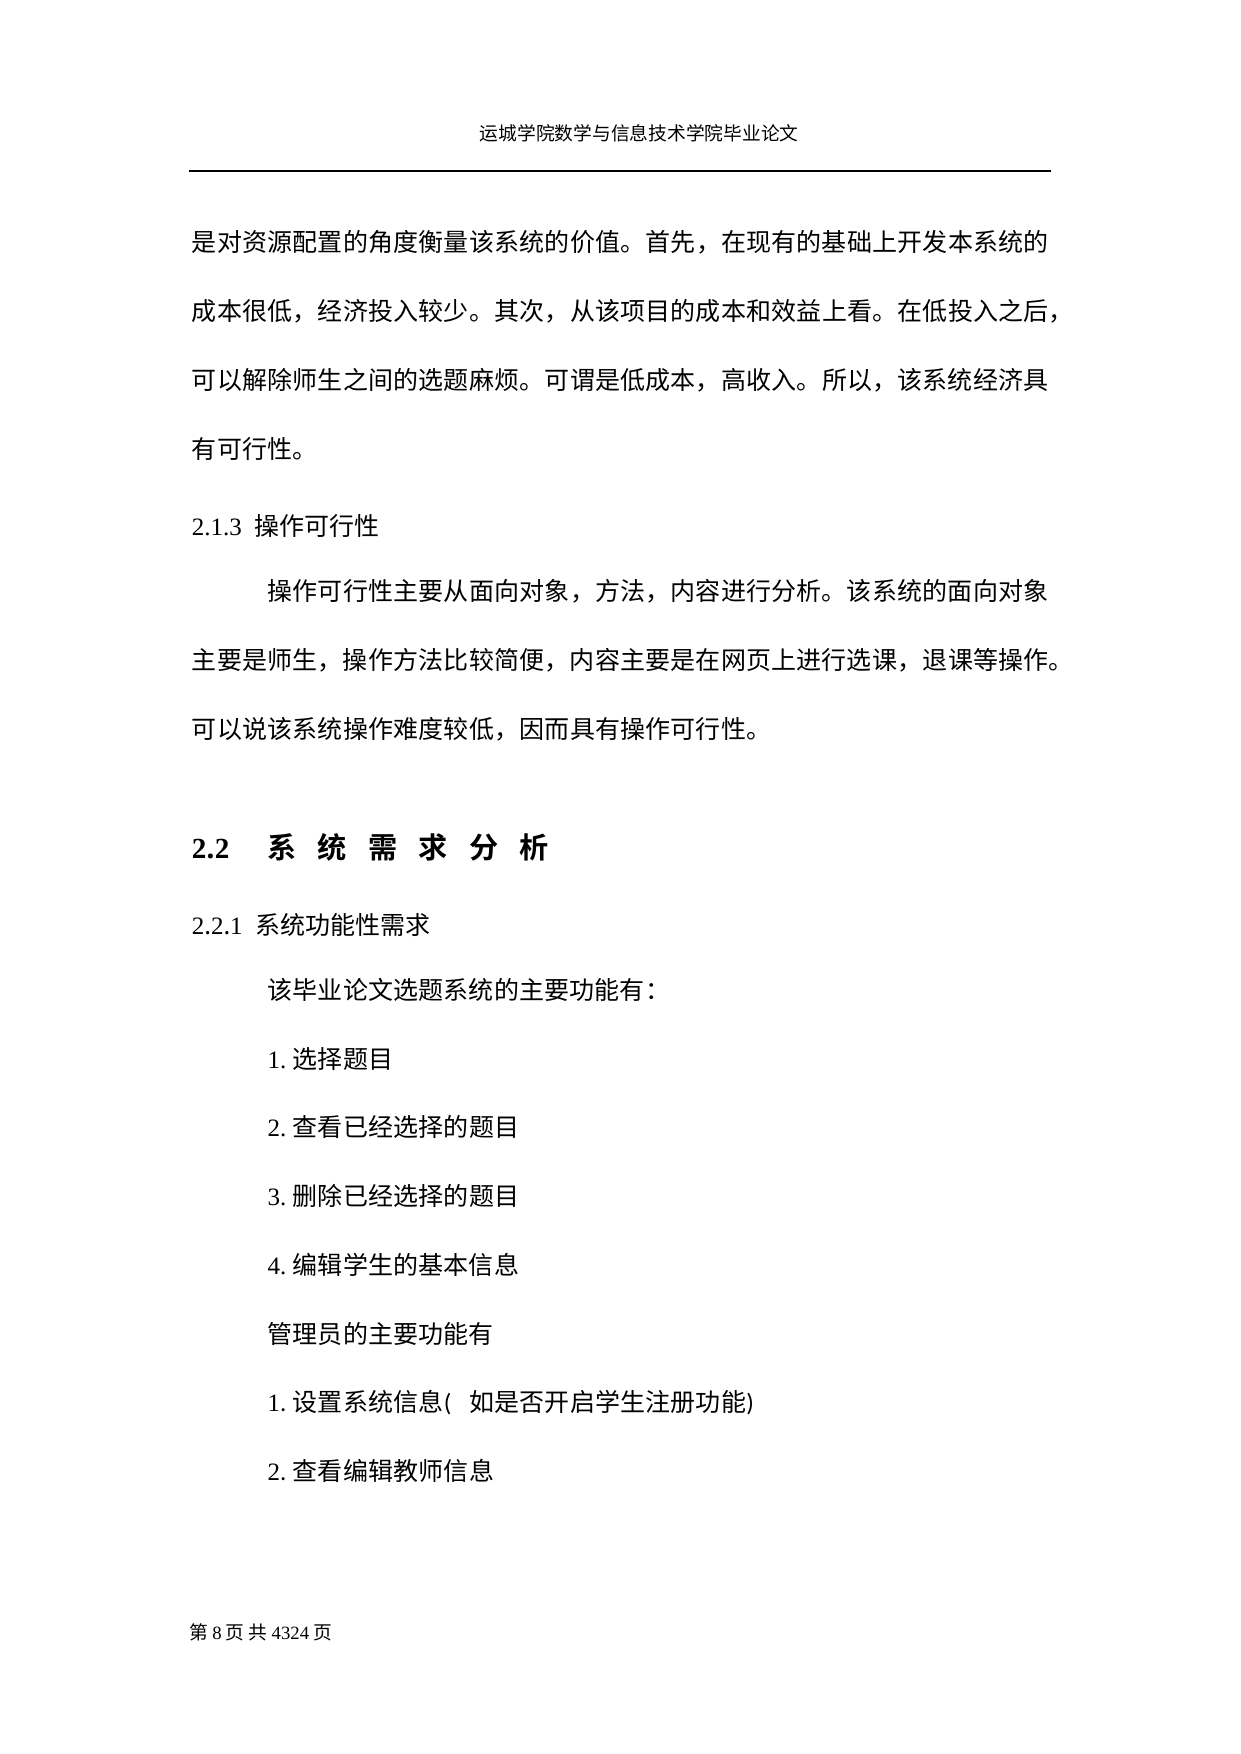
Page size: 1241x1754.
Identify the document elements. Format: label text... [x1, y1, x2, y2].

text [192, 207, 1049, 482]
text 1.设置系统信息(如是否开启学生注册功能) [242, 1367, 1049, 1435]
subtitle 2.1.3 操作可行性 [192, 507, 1049, 543]
list 删除已经选择的题目 [192, 1160, 1049, 1229]
list 查看已经选择的题目 [192, 1092, 1049, 1160]
text 该毕业论文选题系统的主要功能有： [192, 954, 1049, 1023]
text 管理员的主要功能有 [242, 1298, 1049, 1367]
list 选择题目 [192, 1023, 1049, 1092]
list 编辑学生的基本信息 [192, 1229, 1049, 1298]
subtitle 2.2.1 系统功能性需求 [192, 905, 1049, 942]
text 2.查看编辑教师信息 [242, 1435, 1049, 1504]
text 操作可行性主要从面向对象，方法，内容进行分析。该系统的面向对象主要是师生，操作方法比较简便，内容主要是在网页上进行选课，退课等操作。可以说该系统操作难度较低，因而具有操作可行性。 [192, 555, 1049, 762]
subtitle 2.2 系统需求分析 [192, 812, 1049, 880]
